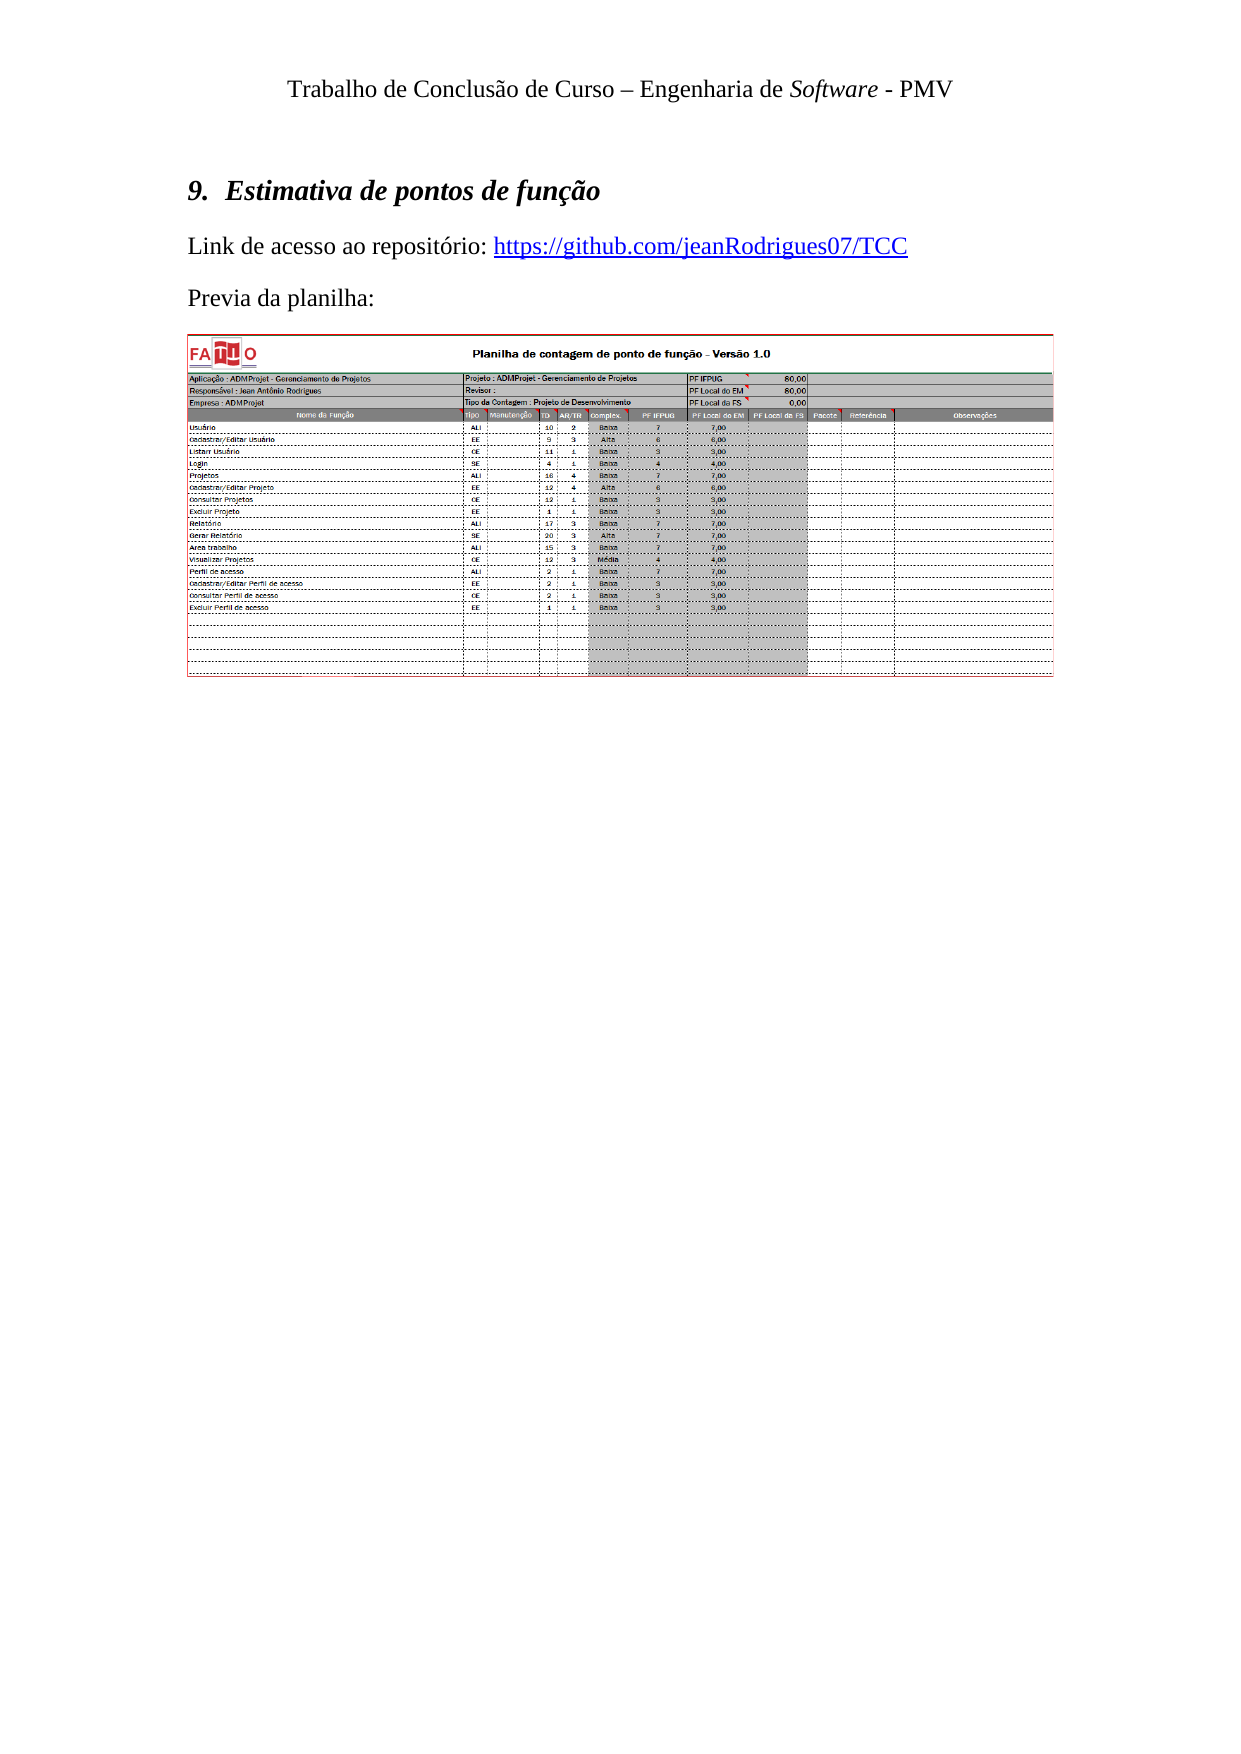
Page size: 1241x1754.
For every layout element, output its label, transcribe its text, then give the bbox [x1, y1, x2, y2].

picture [187, 334, 1054, 677]
text Previa da planilha: [187, 283, 1053, 311]
text Link de acesso ao repositório: https://github.com/jeanRodrigues07/TCC [187, 231, 1053, 260]
subtitle Estimativa de pontos de função [187, 173, 1053, 206]
